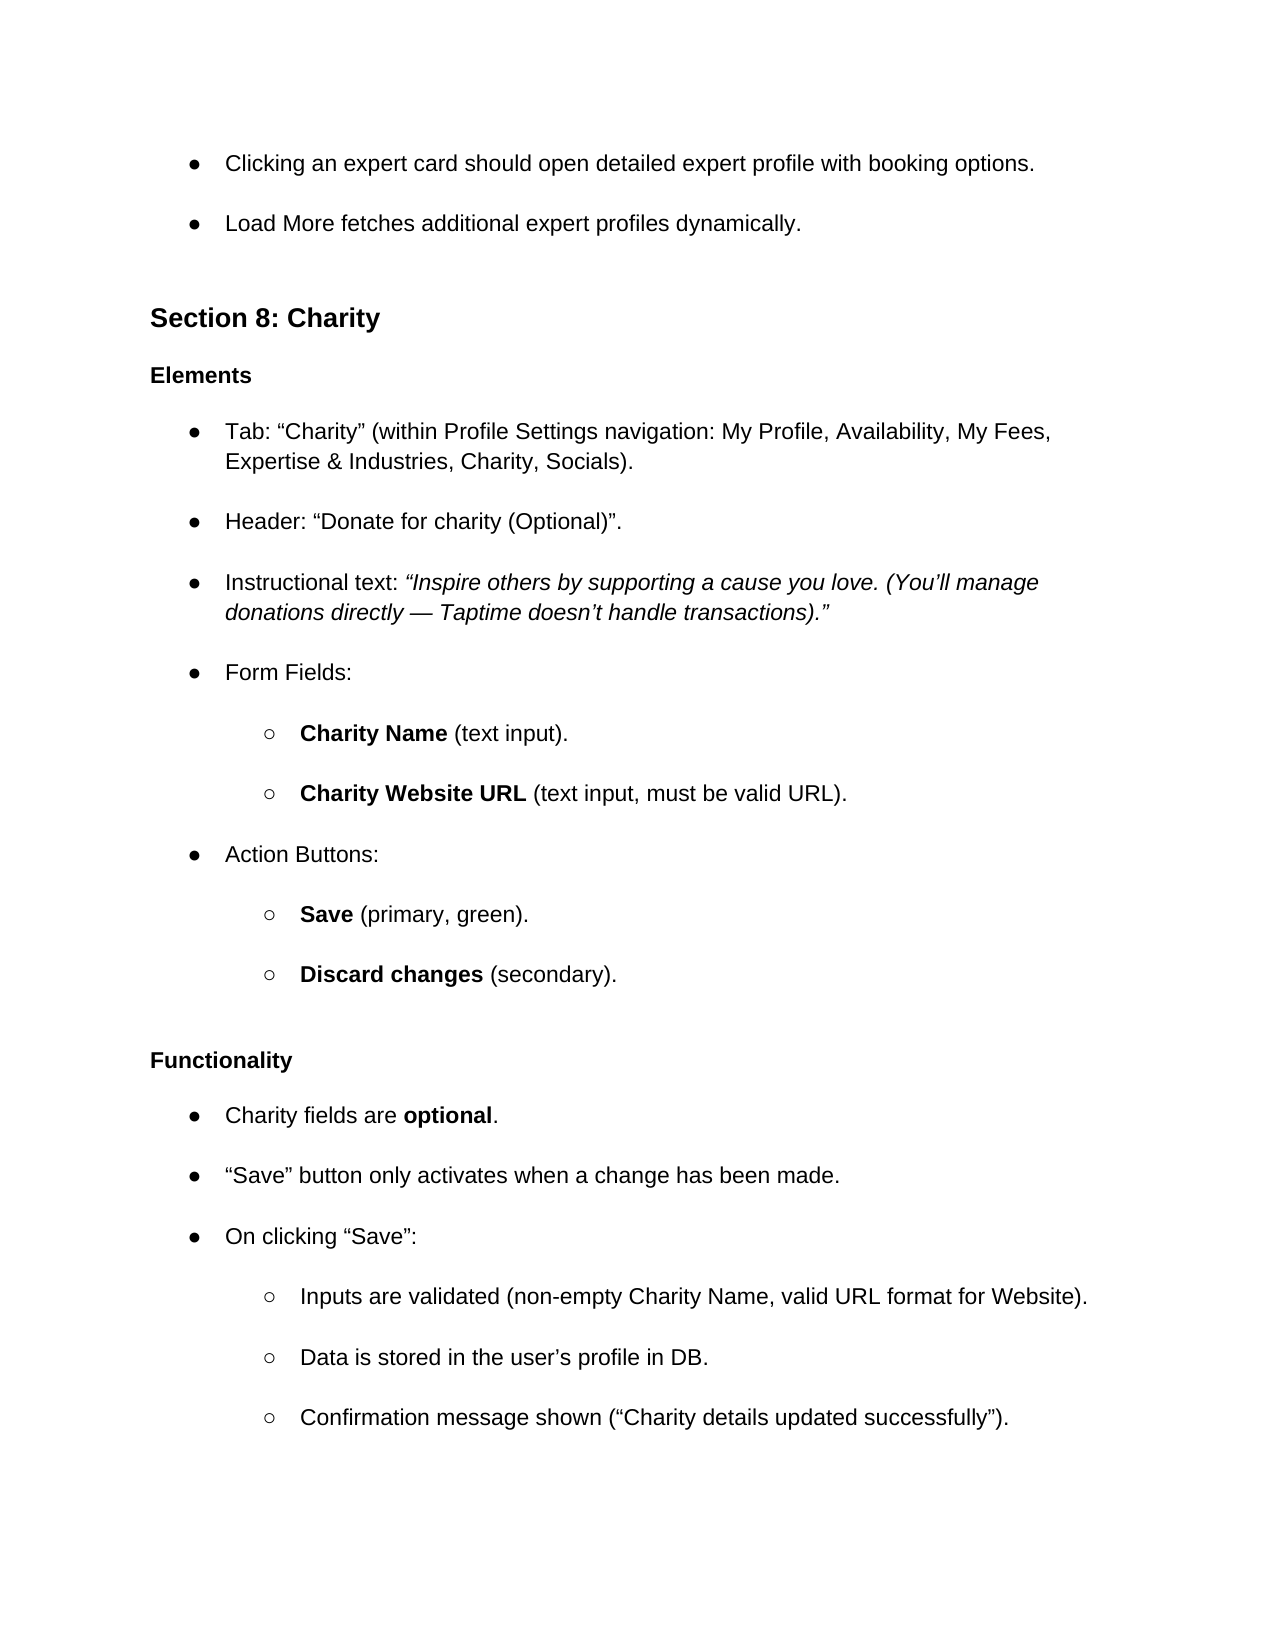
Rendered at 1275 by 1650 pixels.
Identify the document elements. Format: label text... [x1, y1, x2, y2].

list On clicking “Save”: [187, 1223, 1125, 1279]
list Form Fields: [187, 659, 1125, 716]
list Charity Website URL (text input, must be valid URL). [262, 780, 1125, 837]
text Functionality [150, 1047, 1125, 1073]
list Discard changes (secondary). [262, 961, 1125, 1018]
list “Save” button only activates when a change has been made. [187, 1162, 1125, 1219]
list Confirmation message shown (“Charity details updated successfully”). [262, 1404, 1125, 1461]
list Instructional text: “Inspire others by supporting a cause you love. (You’ll manage donations directly — Taptime doesn’t handle transactions).” [187, 569, 1125, 656]
list Data is stored in the user’s profile in DB. [262, 1344, 1125, 1400]
list Inputs are validated (non-empty Charity Name, valid URL format for Website). [262, 1283, 1125, 1340]
list Load More fetches additional expert profiles dynamically. [187, 210, 1125, 237]
list Clicking an expert card should open detailed expert profile with booking options. [187, 150, 1125, 207]
text Elements [150, 362, 1125, 389]
text Section 8: Charity [150, 266, 1125, 333]
list Charity fields are optional. [187, 1102, 1125, 1159]
list Save (primary, green). [262, 901, 1125, 958]
list Action Buttons: [187, 841, 1125, 897]
list Tab: “Charity” (within Profile Settings navigation: My Profile, Availability, My Fees, Expertise & Industries, Charity, Socials). [187, 418, 1125, 504]
list Charity Name (text input). [262, 720, 1125, 776]
list Header: “Donate for charity (Optional)”. [187, 508, 1125, 565]
